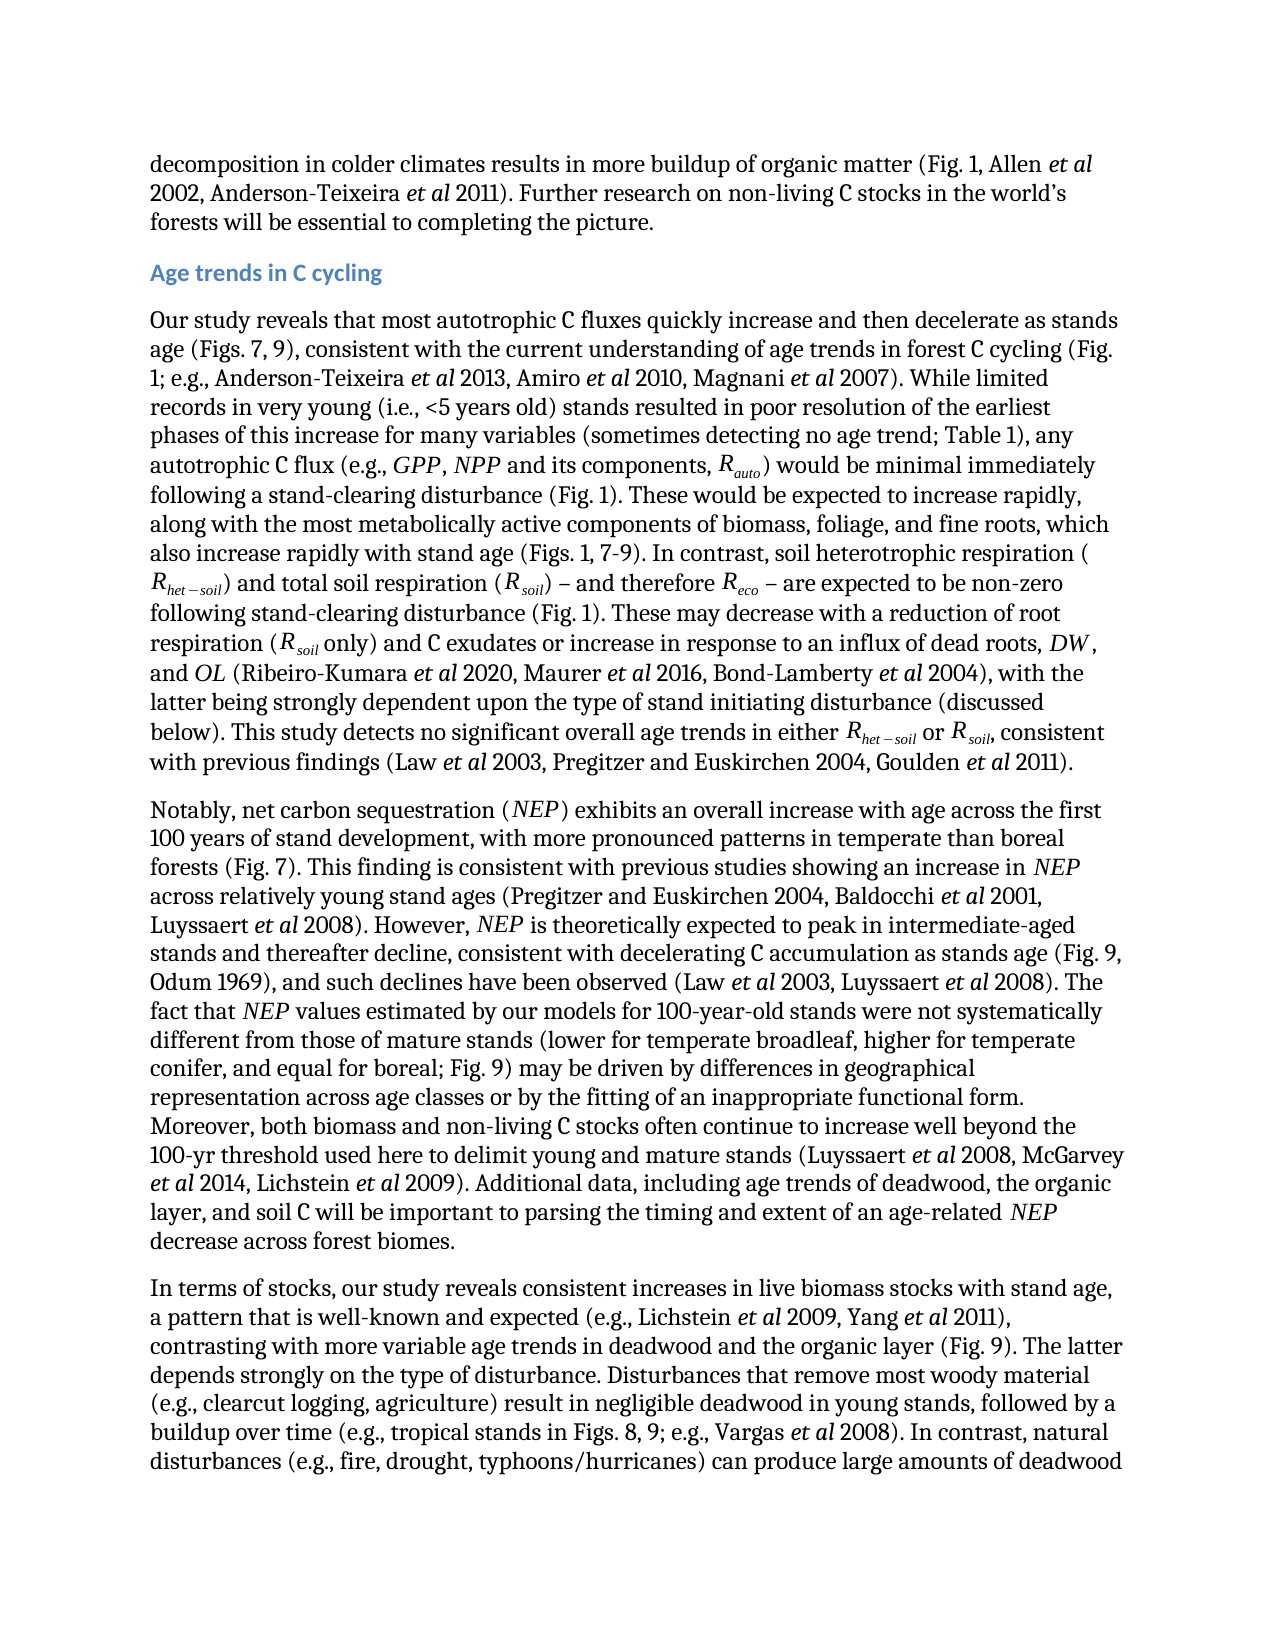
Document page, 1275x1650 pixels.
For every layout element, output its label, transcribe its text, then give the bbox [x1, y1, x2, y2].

text Our study reveals that most autotrophic C fluxes quickly increase and then decelerate as stands age (Figs. 7, 9), consistent with the current understanding of age trends in forest C cycling (Fig. 1; e.g., Anderson-Teixeira et al 2013, Amiro et al 2010, Magnani et al 2007). While limited records in very young (i.e., <5 years old) stands resulted in poor resolution of the earliest phases of this increase for many variables (sometimes detecting no age trend; Table 1), any autotrophic C flux (e.g., , and its components, ) would be minimal immediately following a stand-clearing disturbance (Fig. 1). These would be expected to increase rapidly, along with the most metabolically active components of biomass, foliage, and fine roots, which also increase rapidly with stand age (Figs. 1, 7-9). In contrast, soil heterotrophic respiration () and total soil respiration () – and therefore – are expected to be non-zero following stand-clearing disturbance (Fig. 1). These may decrease with a reduction of root respiration ( only) and C exudates or increase in response to an influx of dead roots, , and (Ribeiro-Kumara et al 2020, Maurer et al 2016, Bond-Lamberty et al 2004), with the latter being strongly dependent upon the type of stand initiating disturbance (discussed below). This study detects no significant overall age trends in either or , consistent with previous findings (Law et al 2003, Pregitzer and Euskirchen 2004, Goulden et al 2011). [150, 306, 1125, 777]
text Notably, net carbon sequestration () exhibits an overall increase with age across the first 100 years of stand development, with more pronounced patterns in temperate than boreal forests (Fig. 7). This finding is consistent with previous studies showing an increase in across relatively young stand ages (Pregitzer and Euskirchen 2004, Baldocchi et al 2001, Luyssaert et al 2008). However, is theoretically expected to peak in intermediate-aged stands and thereafter decline, consistent with decelerating C accumulation as stands age (Fig. 9, Odum 1969), and such declines have been observed (Law et al 2003, Luyssaert et al 2008). The fact that values estimated by our models for 100-year-old stands were not systematically different from those of mature stands (lower for temperate broadleaf, higher for temperate conifer, and equal for boreal; Fig. 9) may be driven by differences in geographical representation across age classes or by the fitting of an inappropriate functional form. Moreover, both biomass and non-living C stocks often continue to increase well beyond the 100-yr threshold used here to delimit young and mature stands (Luyssaert et al 2008, McGarvey et al 2014, Lichstein et al 2009). Additional data, including age trends of deadwood, the organic layer, and soil C will be important to parsing the timing and extent of an age-related decrease across forest biomes. [150, 796, 1125, 1256]
subtitle Age trends in C cycling [150, 257, 1125, 288]
